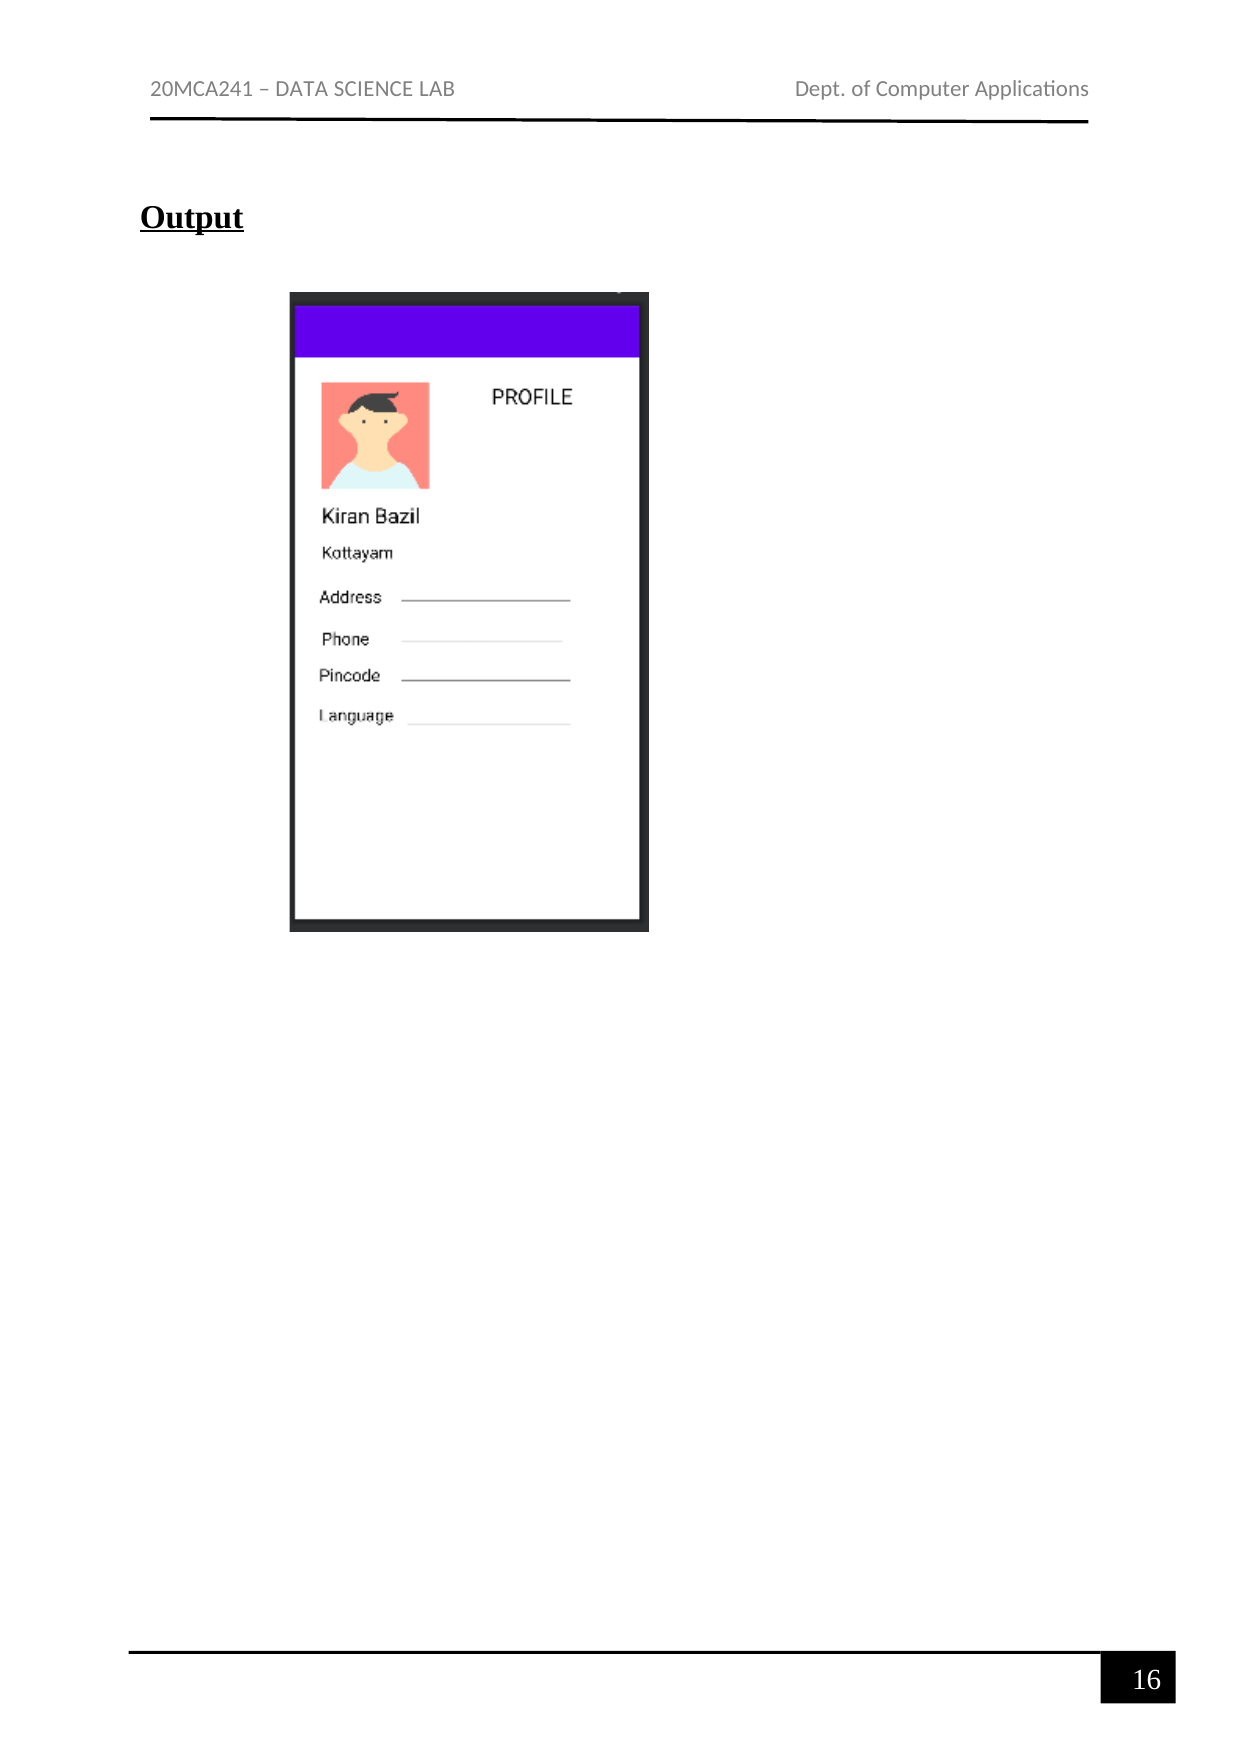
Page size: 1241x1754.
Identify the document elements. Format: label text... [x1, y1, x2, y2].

picture [289, 292, 649, 932]
text Output [139, 197, 1101, 235]
